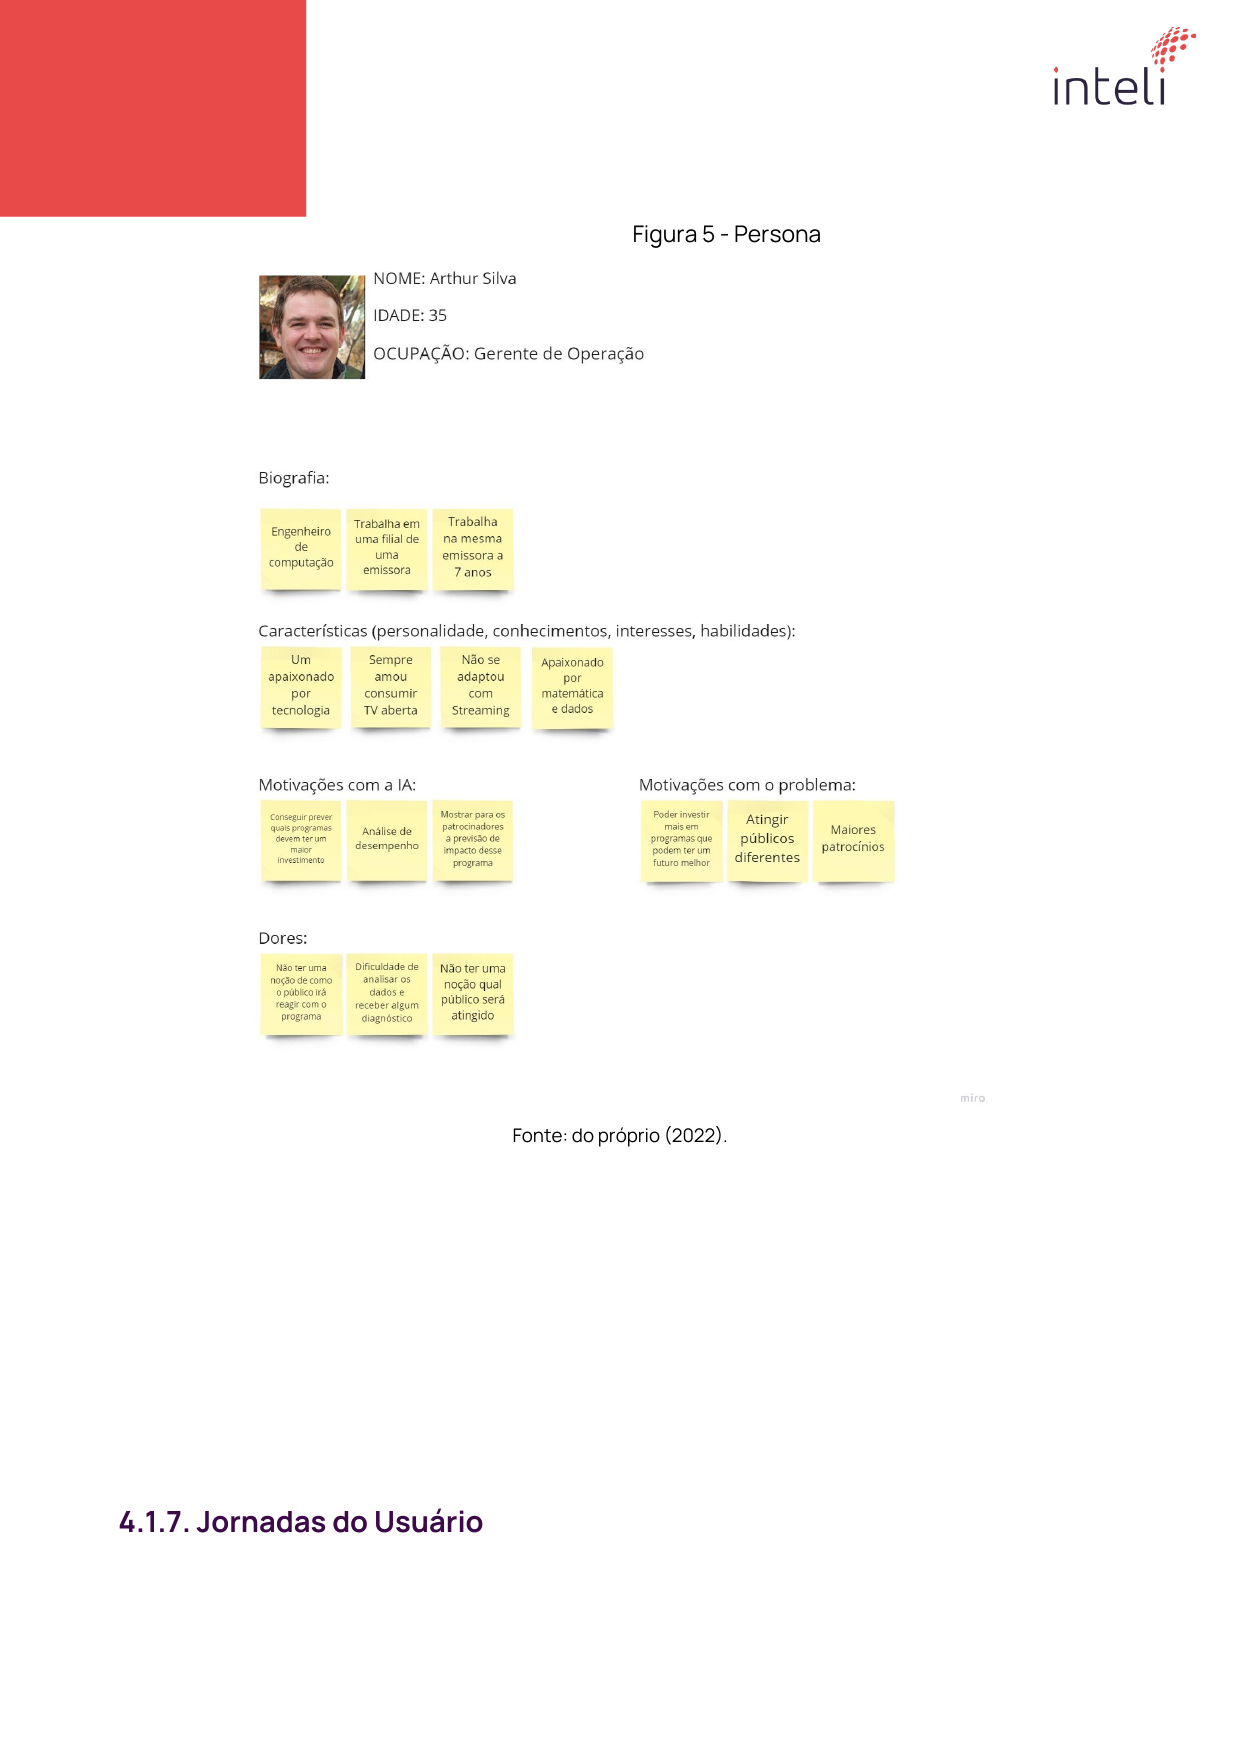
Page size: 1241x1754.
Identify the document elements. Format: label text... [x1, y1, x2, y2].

text Figura 5 - Persona [118, 218, 1122, 249]
text Fonte: do próprio (2022). [118, 1123, 1122, 1148]
picture [0, 0, 307, 217]
picture [238, 249, 1002, 1119]
subtitle 4.1.7. Jornadas do Usuário [118, 1502, 1122, 1541]
picture [1054, 27, 1197, 105]
